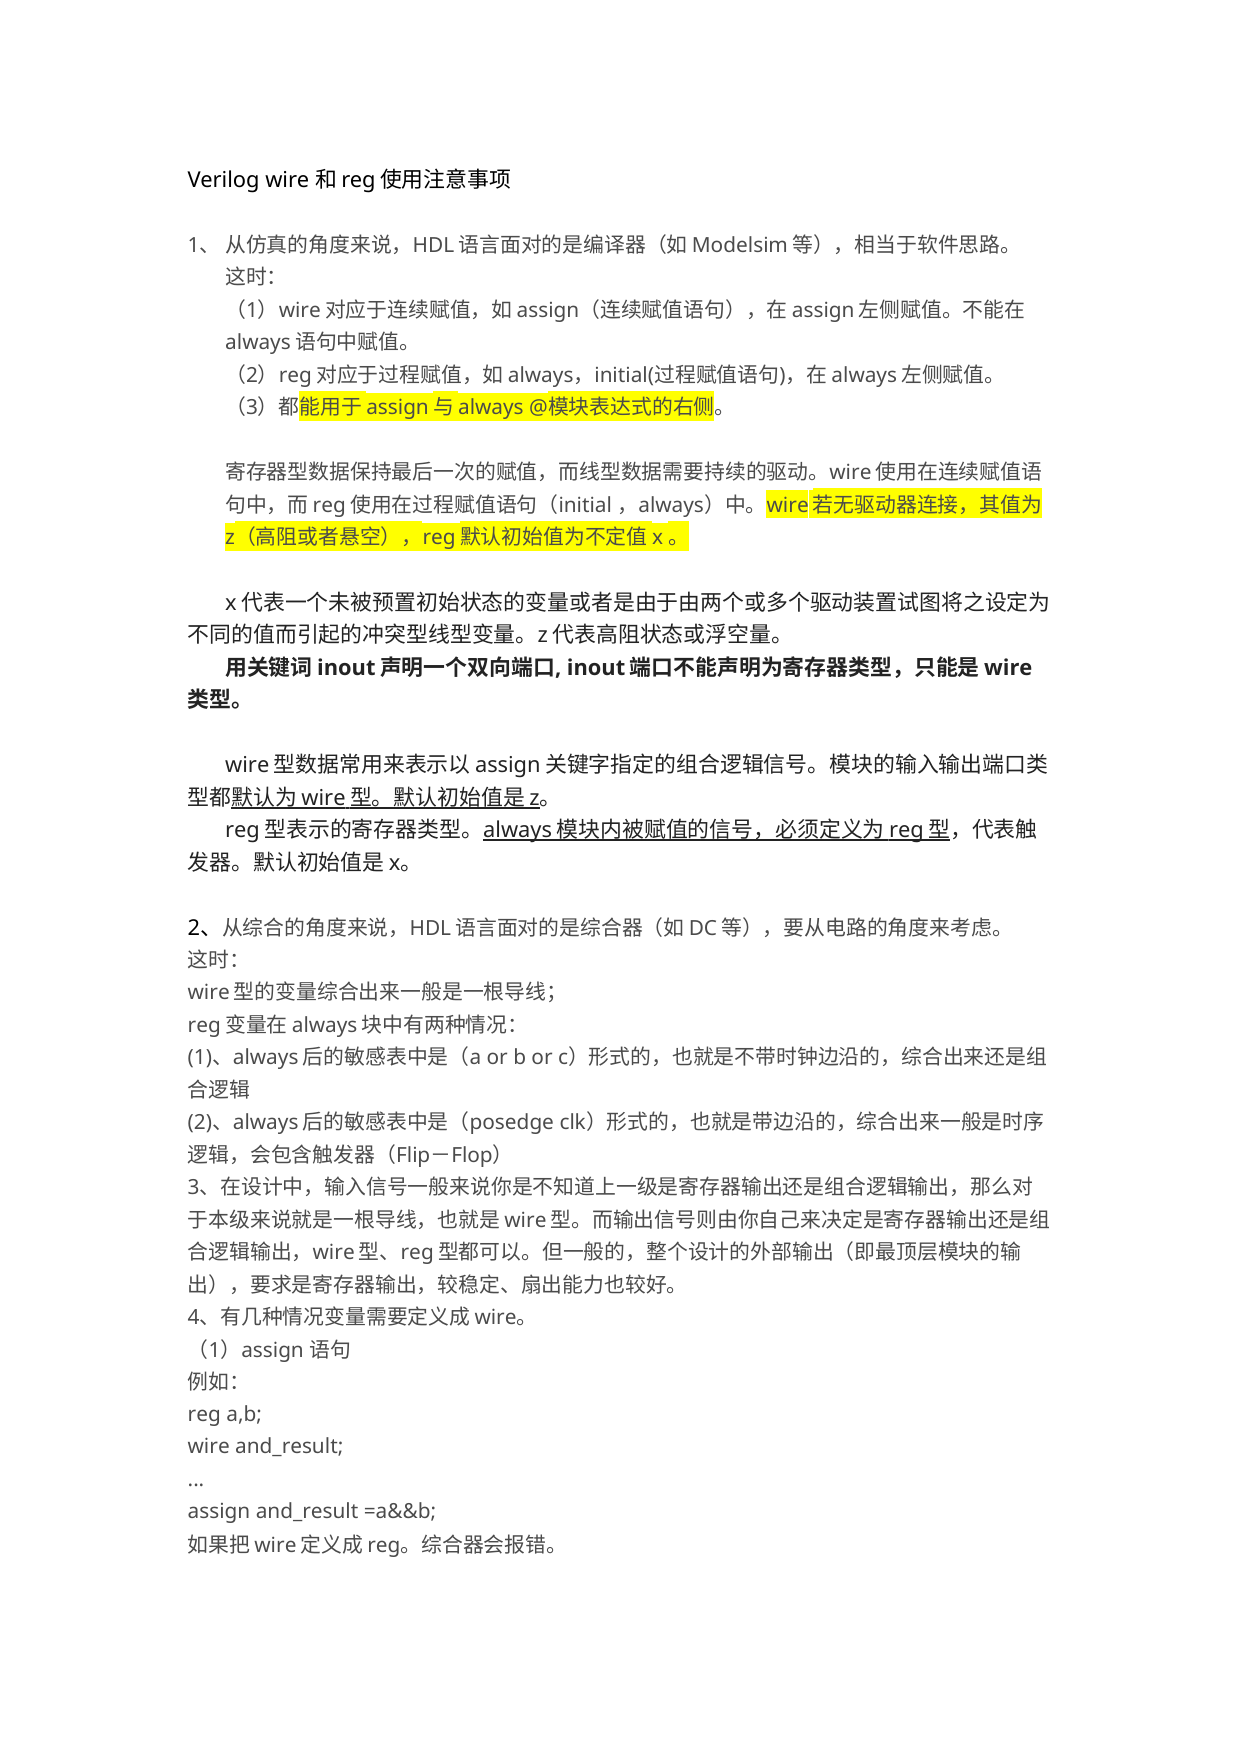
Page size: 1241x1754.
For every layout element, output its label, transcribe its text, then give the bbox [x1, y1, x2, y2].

text x代表一个未被预置初始状态的变量或者是由于由两个或多个驱动装置试图将之设定为不同的值而引起的冲突型线型变量。z代表高阻状态或浮空量。 [187, 584, 1053, 649]
list 寄存器型数据保持最后一次的赋值，而线型数据需要持续的驱动。wire使用在连续赋值语句中，而reg使用在过程赋值语句（initial ，always）中。wire若无驱动器连接，其值为z（高阻或者悬空），reg默认初始值为不定值 x 。 [225, 454, 1053, 552]
text 4、有几种情况变量需要定义成wire。 （1）assign 语句 例如： reg a,b; wire and_result; ... assign and_result =a&&b; 如果把wire定义成reg。综合器会报错。 [187, 1299, 1053, 1559]
text wire型数据常用来表示以assign关键字指定的组合逻辑信号。模块的输入输出端口类型都默认为wire型。默认初始值是z。 [187, 747, 1053, 812]
text （3）都能用于assign与always @模块表达式的右侧。 [187, 389, 1053, 422]
text 3、在设计中，输入信号一般来说你是不知道上一级是寄存器输出还是组合逻辑输出，那么对于本级来说就是一根导线，也就是wire型。而输出信号则由你自己来决定是寄存器输出还是组合逻辑输出，wire型、reg型都可以。但一般的，整个设计的外部输出（即最顶层模块的输出），要求是寄存器输出，较稳定、扇出能力也较好。 [187, 1169, 1053, 1299]
text Verilog wire 和reg使用注意事项 [187, 162, 1053, 194]
text 2、从综合的角度来说，HDL语言面对的是综合器（如DC等），要从电路的角度来考虑。 这时： wire型的变量综合出来一般是一根导线； reg变量在always块中有两种情况： (1)、always后的敏感表中是（a or b or c）形式的，也就是不带时钟边沿的，综合出来还是组合逻辑 (2)、always后的敏感表中是（posedge clk）形式的，也就是带边沿的，综合出来一般是时序逻辑，会包含触发器（Flip－Flop） [187, 909, 1053, 1169]
list 从仿真的角度来说，HDL语言面对的是编译器（如Modelsim等），相当于软件思路。 这时： （1）wire对应于连续赋值，如assign（连续赋值语句），在assign左侧赋值。不能在always语句中赋值。 （2）reg对应于过程赋值，如always，initial(过程赋值语句)，在always左侧赋值。 [187, 227, 1053, 389]
text 用关键词inout声明一个双向端口, inout端口不能声明为寄存器类型，只能是wire类型。 [187, 649, 1053, 714]
text reg型表示的寄存器类型。always模块内被赋值的信号，必须定义为reg型，代表触发器。默认初始值是x。 [187, 812, 1053, 877]
